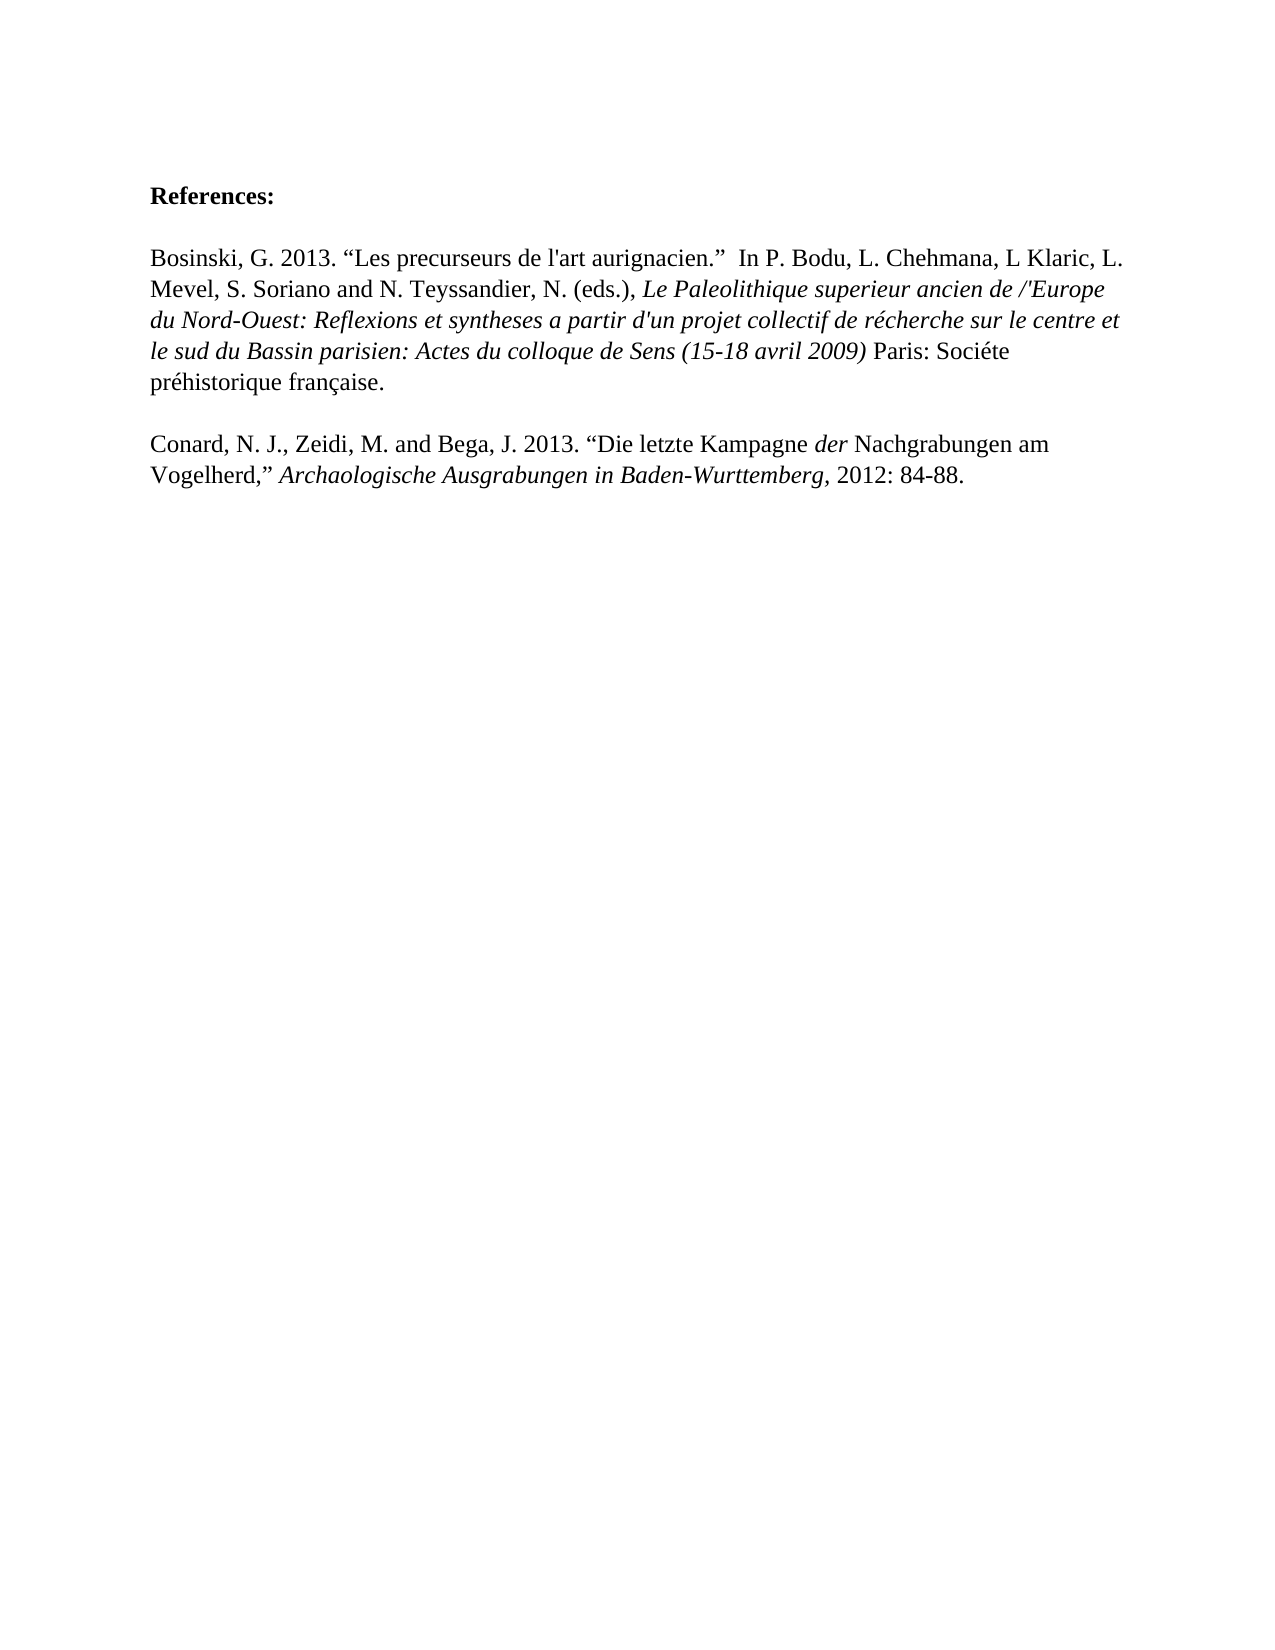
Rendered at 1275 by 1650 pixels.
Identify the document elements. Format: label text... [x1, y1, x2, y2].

text References: [150, 181, 1125, 210]
text Bosinski, G. 2013. “Les precurseurs de l'art aurignacien.” In P. Bodu, L. Chehmana, L Klaric, L. Mevel, S. Soriano and N. Teyssandier, N. (eds.), Le Paleolithique superieur ancien de /'Europe du Nord-Ouest: Reflexions et syntheses a partir d'un projet collectif de récherche sur le centre et le sud du Bassin parisien: Actes du colloque de Sens (15-18 avril 2009) Paris: Sociéte préhistorique française. [150, 243, 1125, 396]
text Conard, N. J., Zeidi, M. and Bega, J. 2013. “Die letzte Kampagne der Nachgrabungen am Vogelherd,” Archaologische Ausgrabungen in Baden-Wurttemberg, 2012: 84-88. [150, 429, 1125, 489]
